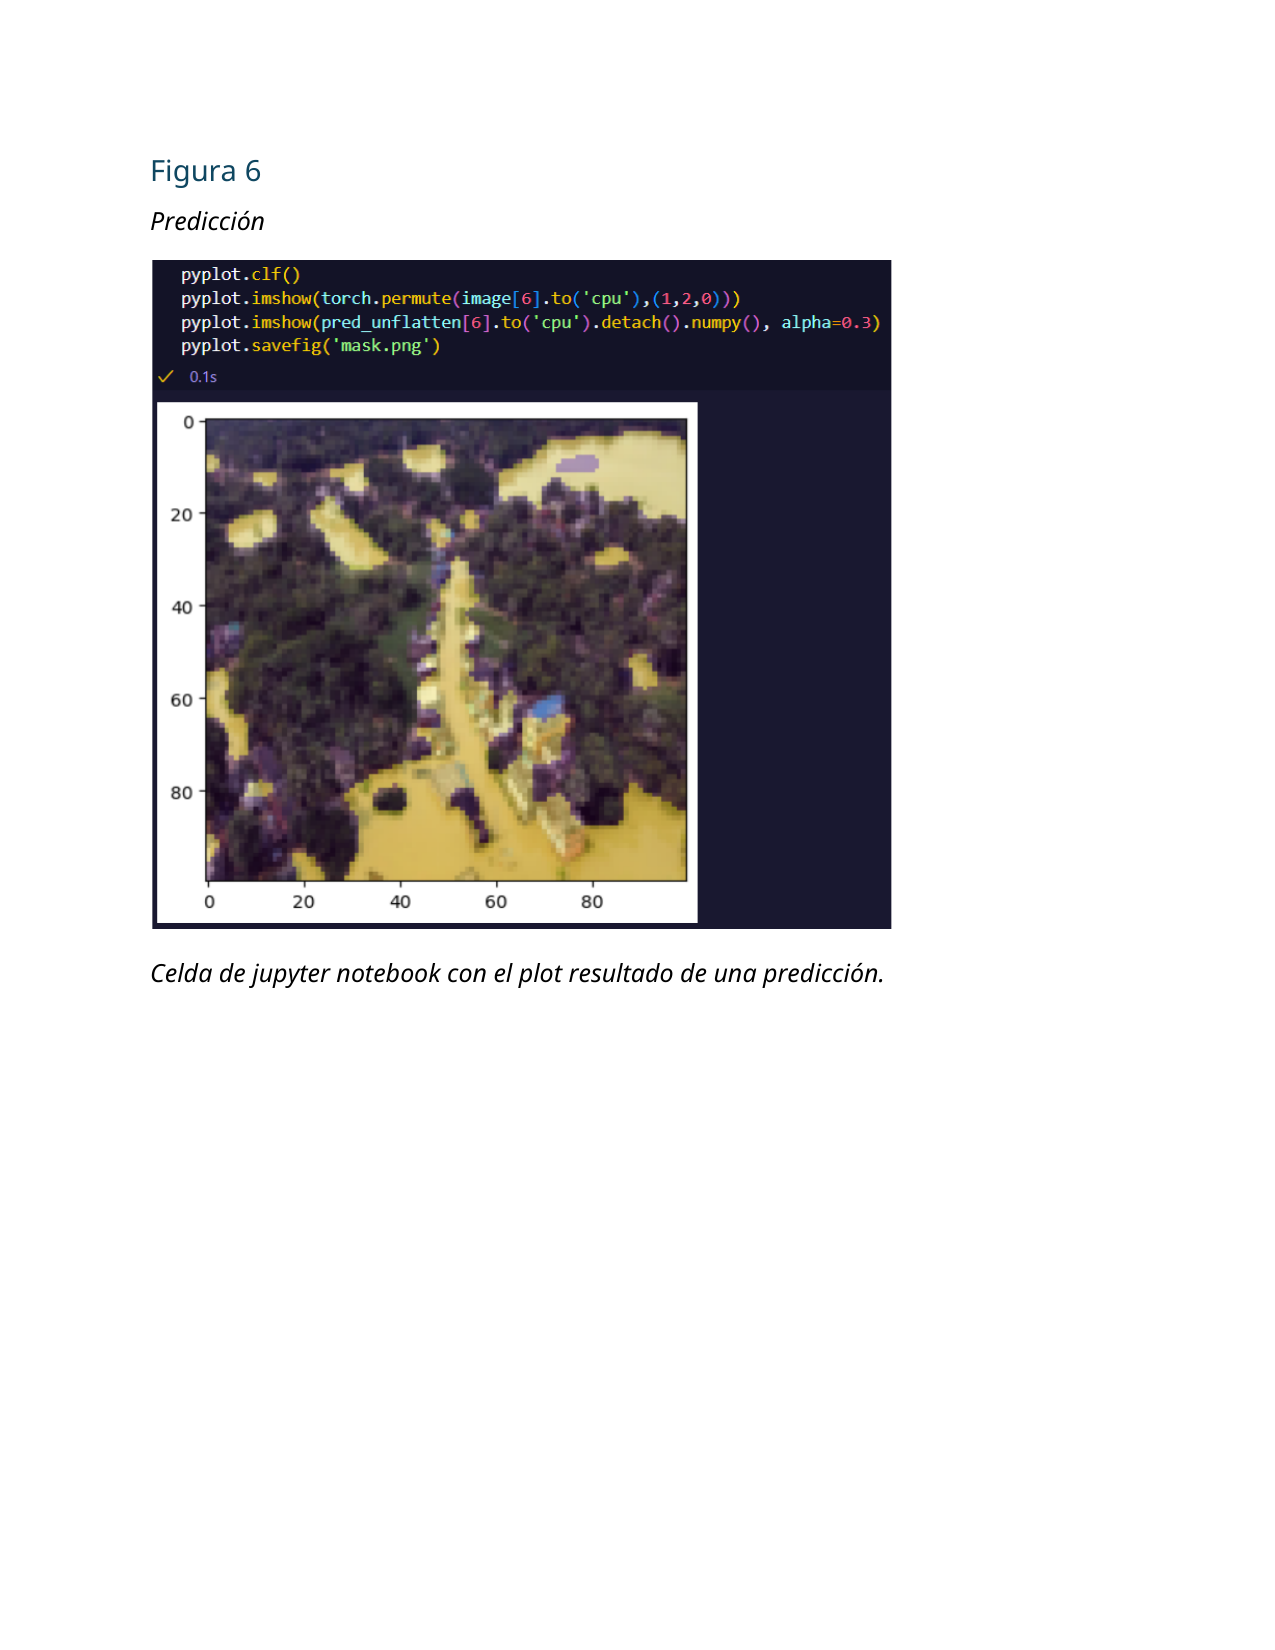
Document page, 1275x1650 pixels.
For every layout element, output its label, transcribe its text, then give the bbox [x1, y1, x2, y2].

subtitle Figura 6 [150, 150, 1125, 190]
text Predicción [150, 204, 1125, 238]
picture [152, 260, 892, 929]
